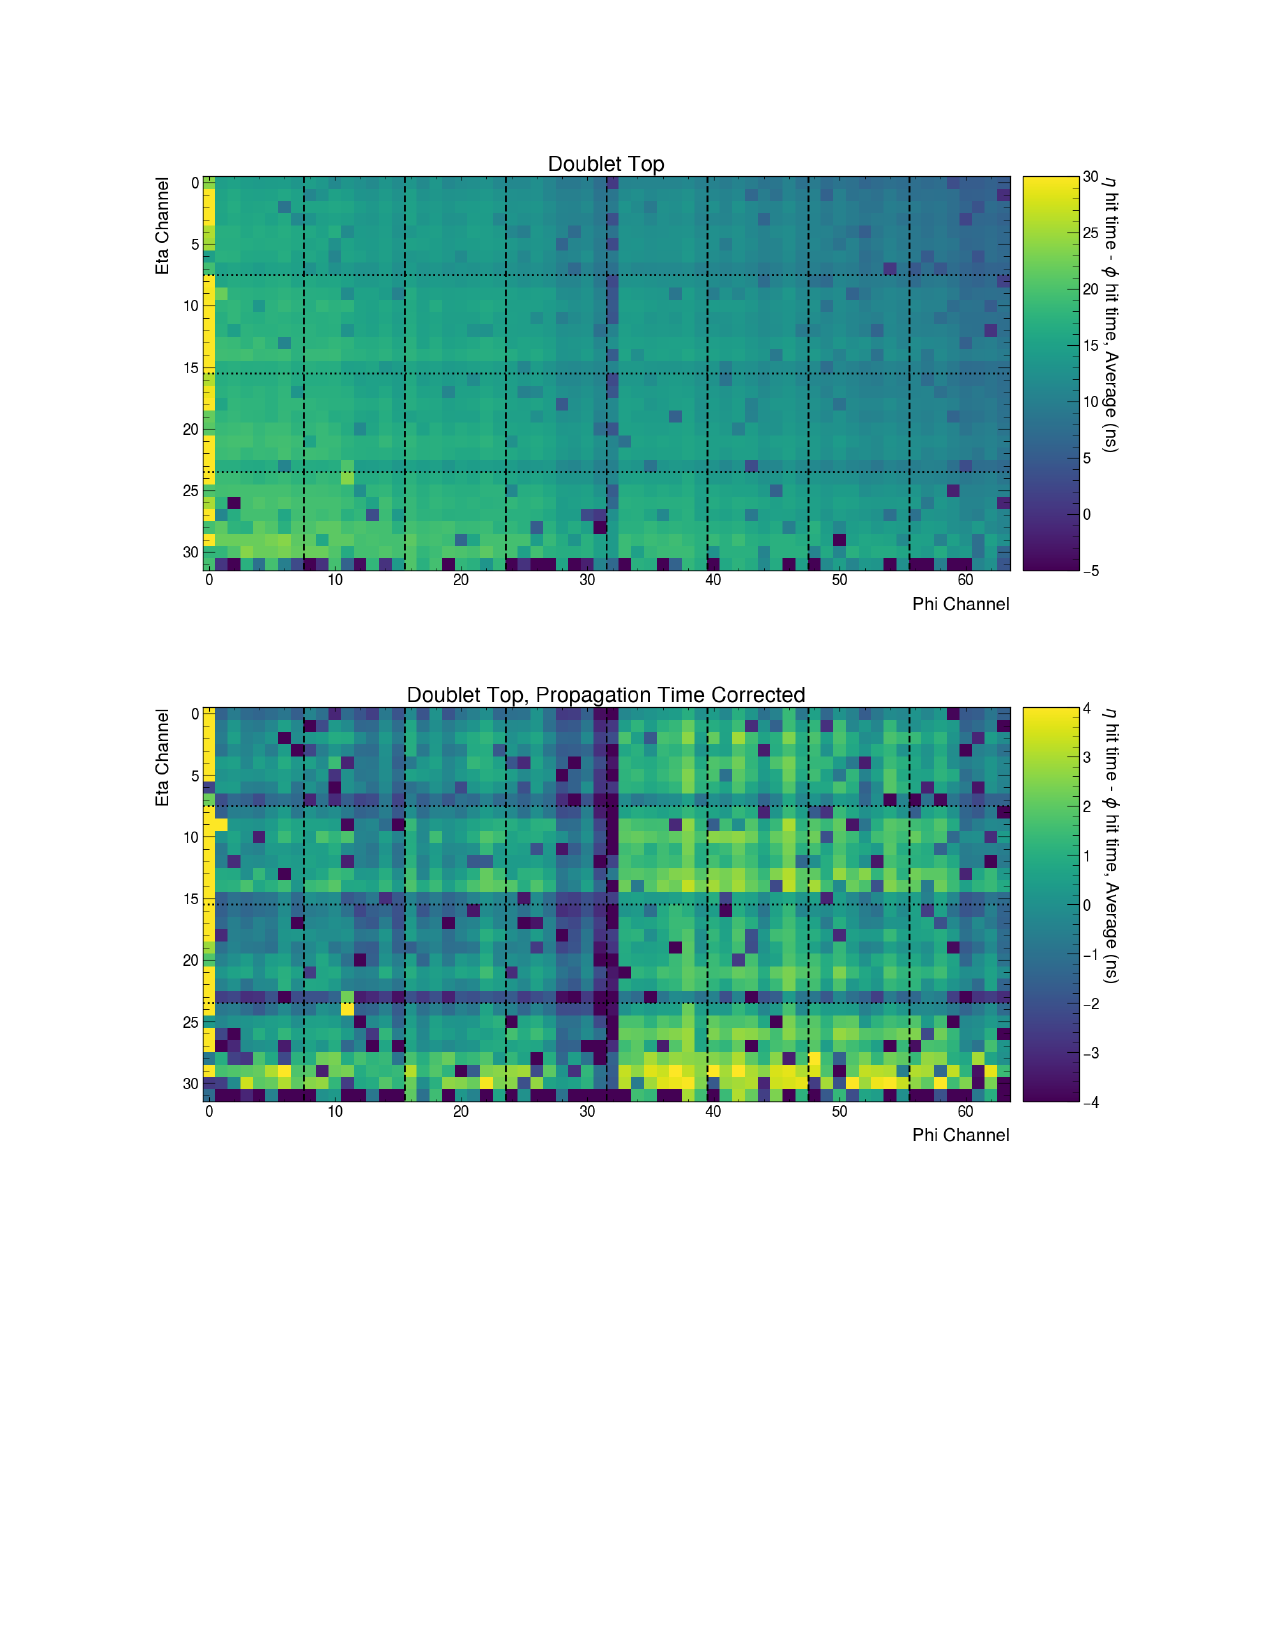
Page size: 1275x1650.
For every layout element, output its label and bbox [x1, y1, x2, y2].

picture [150, 150, 1125, 620]
picture [150, 680, 1125, 1151]
